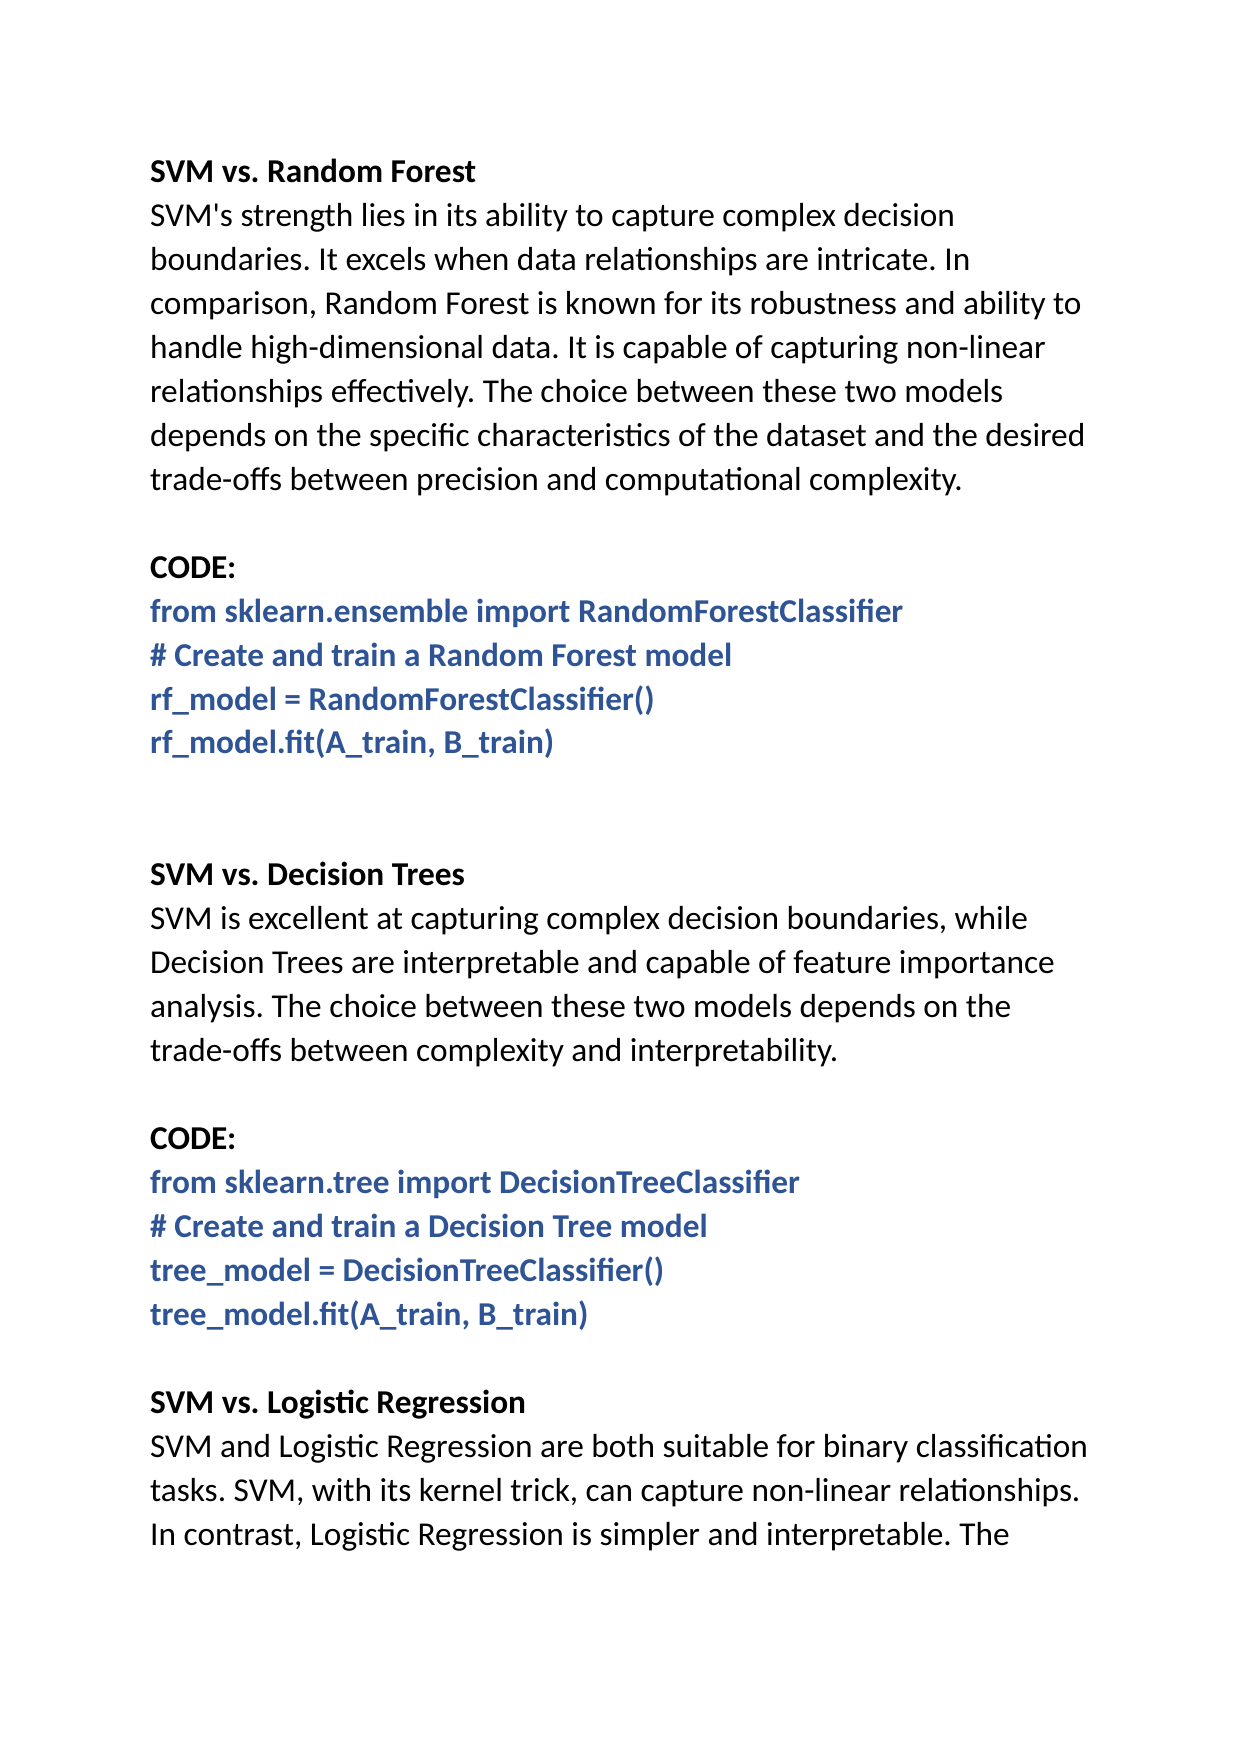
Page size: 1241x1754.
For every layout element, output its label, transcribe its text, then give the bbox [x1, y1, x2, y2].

text SVM is excellent at capturing complex decision boundaries, while Decision Trees are interpretable and capable of feature importance analysis. The choice between these two models depends on the trade-offs between complexity and interpretability. [150, 897, 1090, 1070]
text SVM vs. Logistic Regression [150, 1381, 1090, 1422]
text rf_model.fit(A_train, B_train) [150, 721, 1090, 762]
text SVM's strength lies in its ability to capture complex decision boundaries. It excels when data relationships are intricate. In comparison, Random Forest is known for its robustness and ability to handle high-dimensional data. It is capable of capturing non-linear relationships effectively. The choice between these two models depends on the specific characteristics of the dataset and the desired trade-offs between precision and computational complexity. [150, 194, 1090, 498]
text CODE: [150, 1117, 1090, 1158]
text # Create and train a Decision Tree model [150, 1205, 1090, 1246]
text from sklearn.tree import DecisionTreeClassifier [150, 1161, 1090, 1202]
text # Create and train a Random Forest model [150, 633, 1090, 674]
text SVM vs. Decision Trees [150, 853, 1090, 894]
text rf_model = RandomForestClassifier() [150, 677, 1090, 718]
text tree_model = DecisionTreeClassifier() [150, 1249, 1090, 1290]
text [150, 1425, 1090, 1553]
text CODE: [150, 546, 1090, 586]
text tree_model.fit(A_train, B_train) [150, 1293, 1090, 1334]
text SVM vs. Random Forest [150, 150, 1090, 191]
text from sklearn.ensemble import RandomForestClassifier [150, 589, 1090, 630]
